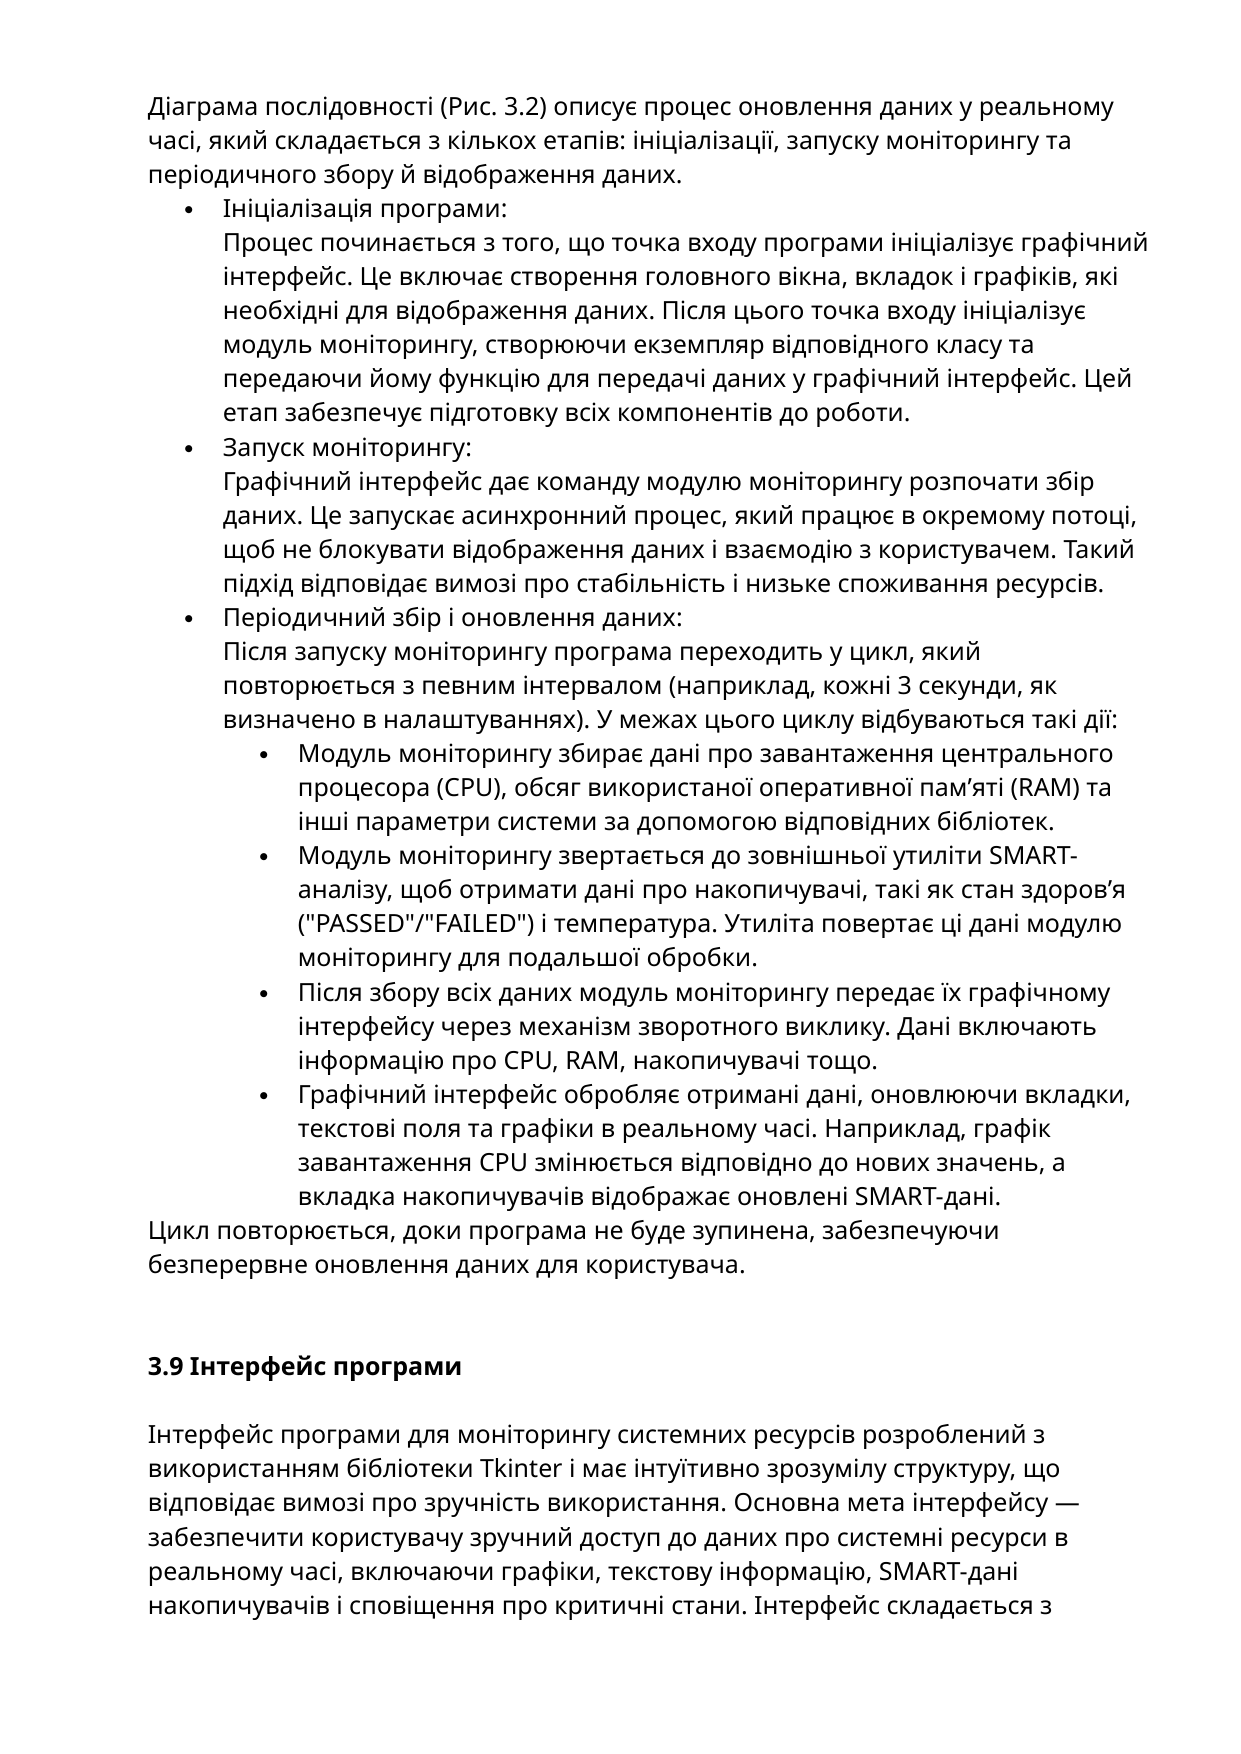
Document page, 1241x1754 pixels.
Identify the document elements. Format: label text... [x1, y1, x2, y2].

text Цикл повторюється, доки програма не буде зупинена, забезпечуючи безперервне оновлення даних для користувача. [148, 1213, 1152, 1281]
text Діаграма послідовності (Рис. 3.2) описує процес оновлення даних у реальному часі, який складається з кількох етапів: ініціалізації, запуску моніторингу та періодичного збору й відображення даних. [148, 88, 1152, 191]
list Періодичний збір і оновлення даних: Після запуску моніторингу програма переходить у цикл, який повторюється з певним інтервалом (наприклад, кожні 3 секунди, як визначено в налаштуваннях). У межах цього циклу відбуваються такі дії: [185, 599, 1152, 736]
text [148, 1417, 1152, 1621]
list Запуск моніторингу: Графічний інтерфейс дає команду модулю моніторингу розпочати збір даних. Це запускає асинхронний процес, який працює в окремому потоці, щоб не блокувати відображення даних і взаємодію з користувачем. Такий підхід відповідає вимозі про стабільність і низьке споживання ресурсів. [185, 429, 1152, 599]
list Ініціалізація програми: Процес починається з того, що точка входу програми ініціалізує графічний інтерфейс. Це включає створення головного вікна, вкладок і графіків, які необхідні для відображення даних. Після цього точка входу ініціалізує модуль моніторингу, створюючи екземпляр відповідного класу та передаючи йому функцію для передачі даних у графічний інтерфейс. Цей етап забезпечує підготовку всіх компонентів до роботи. [185, 191, 1152, 429]
list Після збору всіх даних модуль моніторингу передає їх графічному інтерфейсу через механізм зворотного виклику. Дані включають інформацію про CPU, RAM, накопичувачі тощо. [260, 974, 1152, 1076]
list Графічний інтерфейс обробляє отримані дані, оновлюючи вкладки, текстові поля та графіки в реальному часі. Наприклад, графік завантаження CPU змінюється відповідно до нових значень, а вкладка накопичувачів відображає оновлені SMART-дані. [260, 1076, 1152, 1213]
list Модуль моніторингу звертається до зовнішньої утиліти SMART-аналізу, щоб отримати дані про накопичувачі, такі як стан здоров’я ("PASSED"/"FAILED") і температура. Утиліта повертає ці дані модулю моніторингу для подальшої обробки. [260, 838, 1152, 974]
text 3.9 Інтерфейс програми [148, 1349, 1152, 1383]
list Модуль моніторингу збирає дані про завантаження центрального процесора (CPU), обсяг використаної оперативної пам’яті (RAM) та інші параметри системи за допомогою відповідних бібліотек. [260, 736, 1152, 838]
